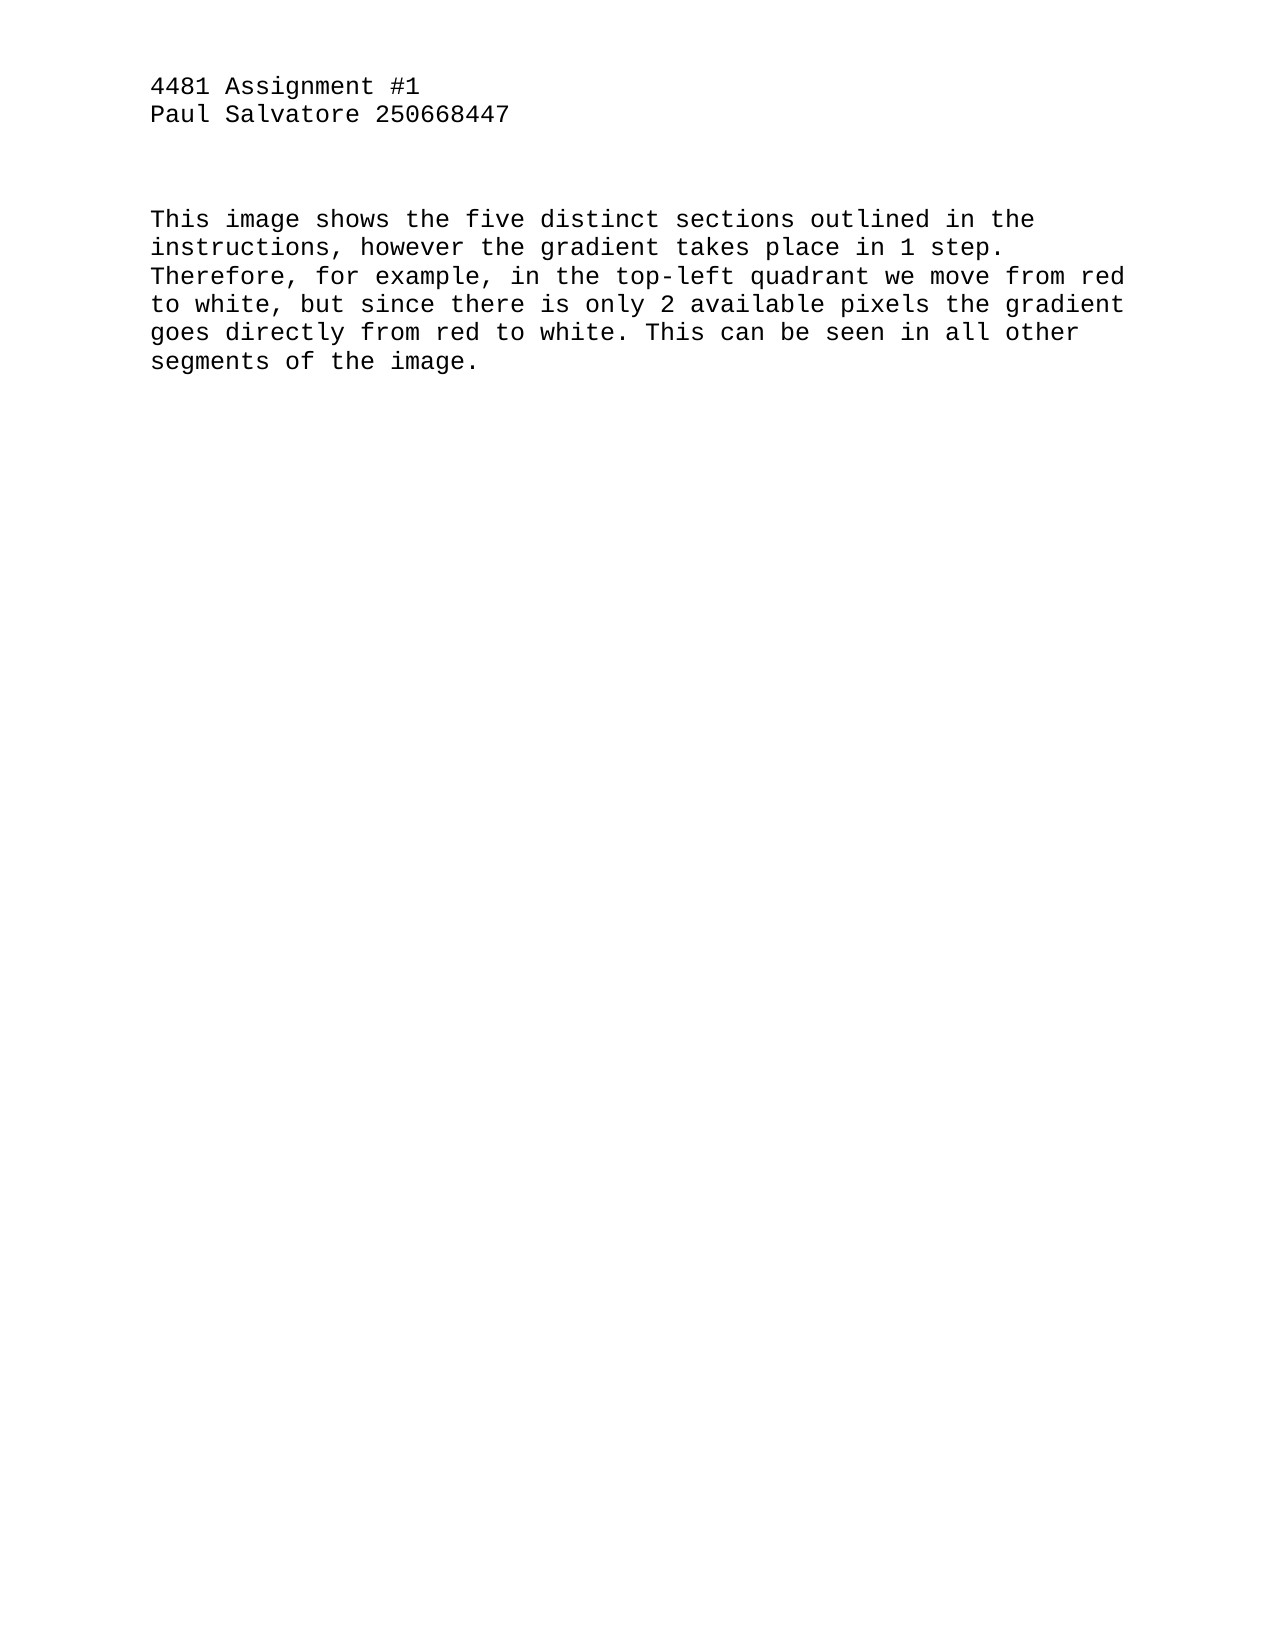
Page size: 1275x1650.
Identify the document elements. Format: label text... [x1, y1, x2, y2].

text This image shows the five distinct sections outlined in the instructions, however the gradient takes place in 1 step. Therefore, for example, in the top-left quadrant we move from red to white, but since there is only 2 available pixels the gradient goes directly from red to white. This can be seen in all other segments of the image. [150, 207, 1125, 377]
